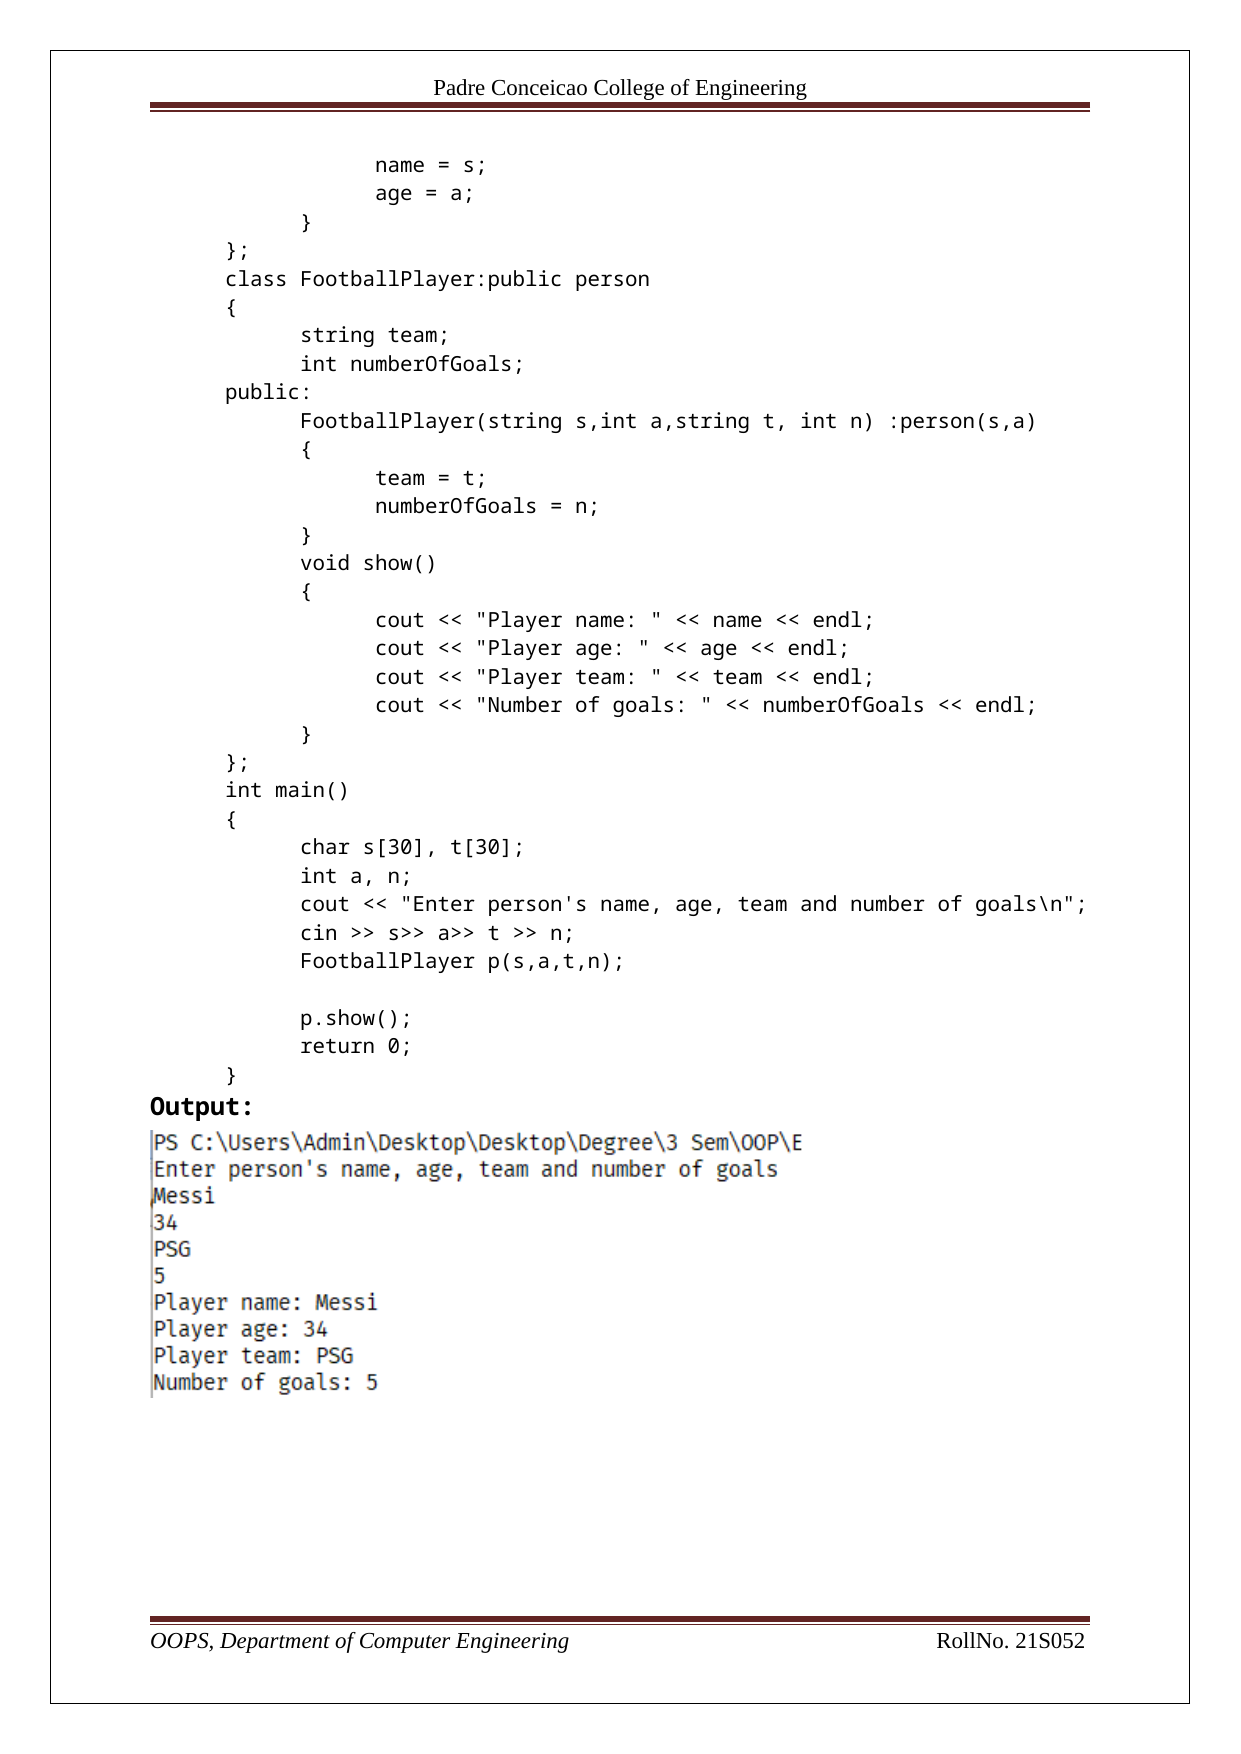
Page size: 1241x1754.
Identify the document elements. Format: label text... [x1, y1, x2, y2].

subtitle team = t; [225, 463, 1090, 491]
subtitle cout << "Player team: " << team << endl; [225, 662, 1090, 690]
subtitle int main() [225, 776, 1090, 804]
subtitle { [225, 292, 1090, 321]
subtitle public: [225, 377, 1090, 406]
subtitle } [225, 520, 1090, 548]
subtitle cout << "Enter person's name, age, team and number of goals\n"; [225, 889, 1090, 918]
subtitle { [225, 577, 1090, 605]
subtitle p.show(); [225, 1003, 1090, 1032]
subtitle }; [225, 747, 1090, 776]
subtitle char s[30], t[30]; [225, 832, 1090, 861]
subtitle } [225, 1060, 1090, 1088]
subtitle } [225, 719, 1090, 747]
subtitle cin >> s>> a>> t >> n; [225, 918, 1090, 946]
picture [150, 1130, 802, 1398]
subtitle } [225, 207, 1090, 235]
subtitle name = s; [225, 150, 1090, 178]
subtitle { [225, 804, 1090, 832]
subtitle class FootballPlayer:public person [225, 264, 1090, 292]
subtitle cout << "Player age: " << age << endl; [225, 633, 1090, 662]
subtitle }; [225, 235, 1090, 264]
subtitle FootballPlayer(string s,int a,string t, int n) :person(s,a) [225, 406, 1090, 434]
subtitle age = a; [225, 178, 1090, 207]
subtitle FootballPlayer p(s,a,t,n); [225, 946, 1090, 975]
subtitle cout << "Number of goals: " << numberOfGoals << endl; [225, 690, 1090, 719]
subtitle string team; [225, 321, 1090, 349]
subtitle numberOfGoals = n; [225, 491, 1090, 520]
subtitle int numberOfGoals; [225, 349, 1090, 377]
subtitle { [225, 434, 1090, 463]
subtitle cout << "Player name: " << name << endl; [225, 605, 1090, 633]
subtitle int a, n; [225, 861, 1090, 889]
subtitle void show() [225, 548, 1090, 577]
subtitle Output: [150, 1088, 1090, 1122]
subtitle return 0; [225, 1032, 1090, 1060]
